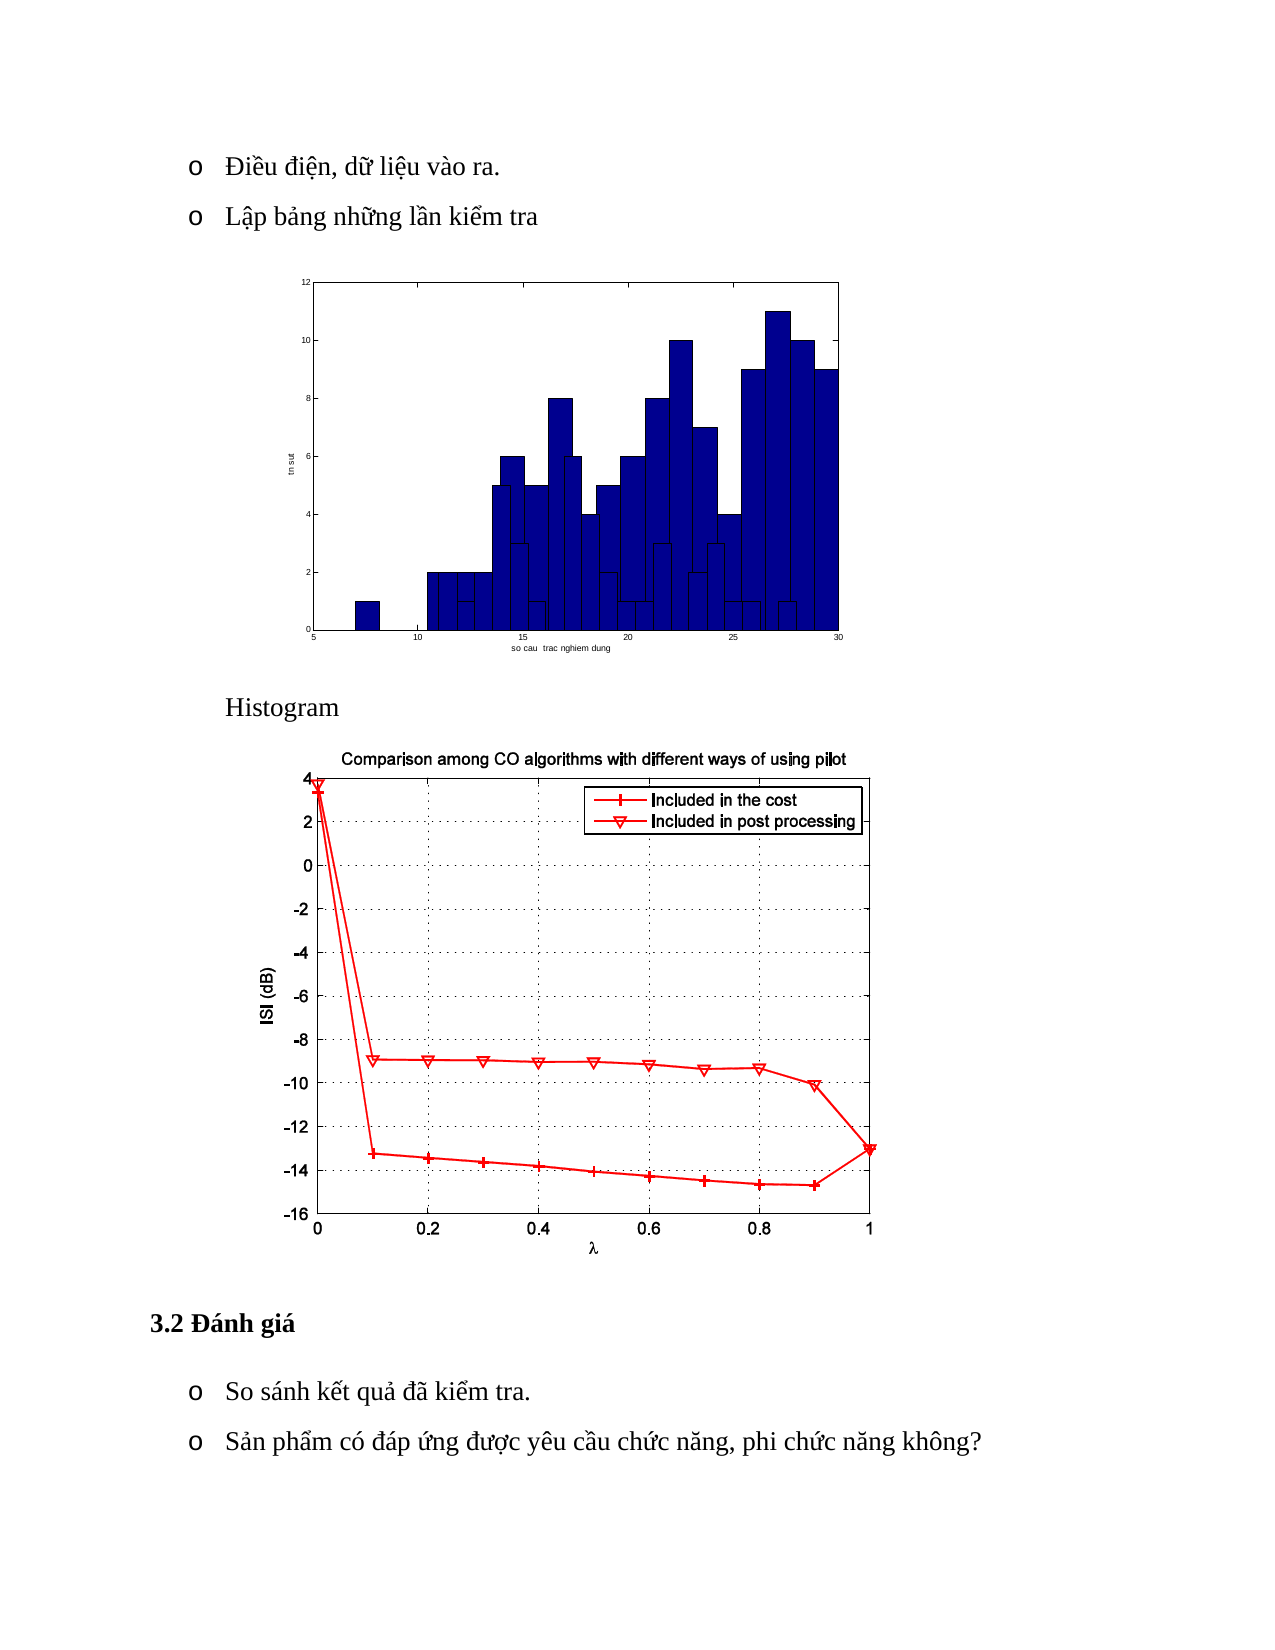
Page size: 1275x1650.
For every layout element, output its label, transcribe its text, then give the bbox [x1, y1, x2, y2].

list So sánh kết quả đã kiểm tra. [187, 1375, 1125, 1408]
list Lập bảng những lần kiểm tra [187, 200, 1125, 233]
list Điều điện, dữ liệu vào ra. [187, 150, 1125, 183]
list Histogram [225, 692, 1125, 723]
text 3.2 Đánh giá [150, 1307, 1125, 1338]
list Sản phẩm có đáp ứng được yêu cầu chức năng, phi chức năng không? [187, 1425, 1125, 1458]
